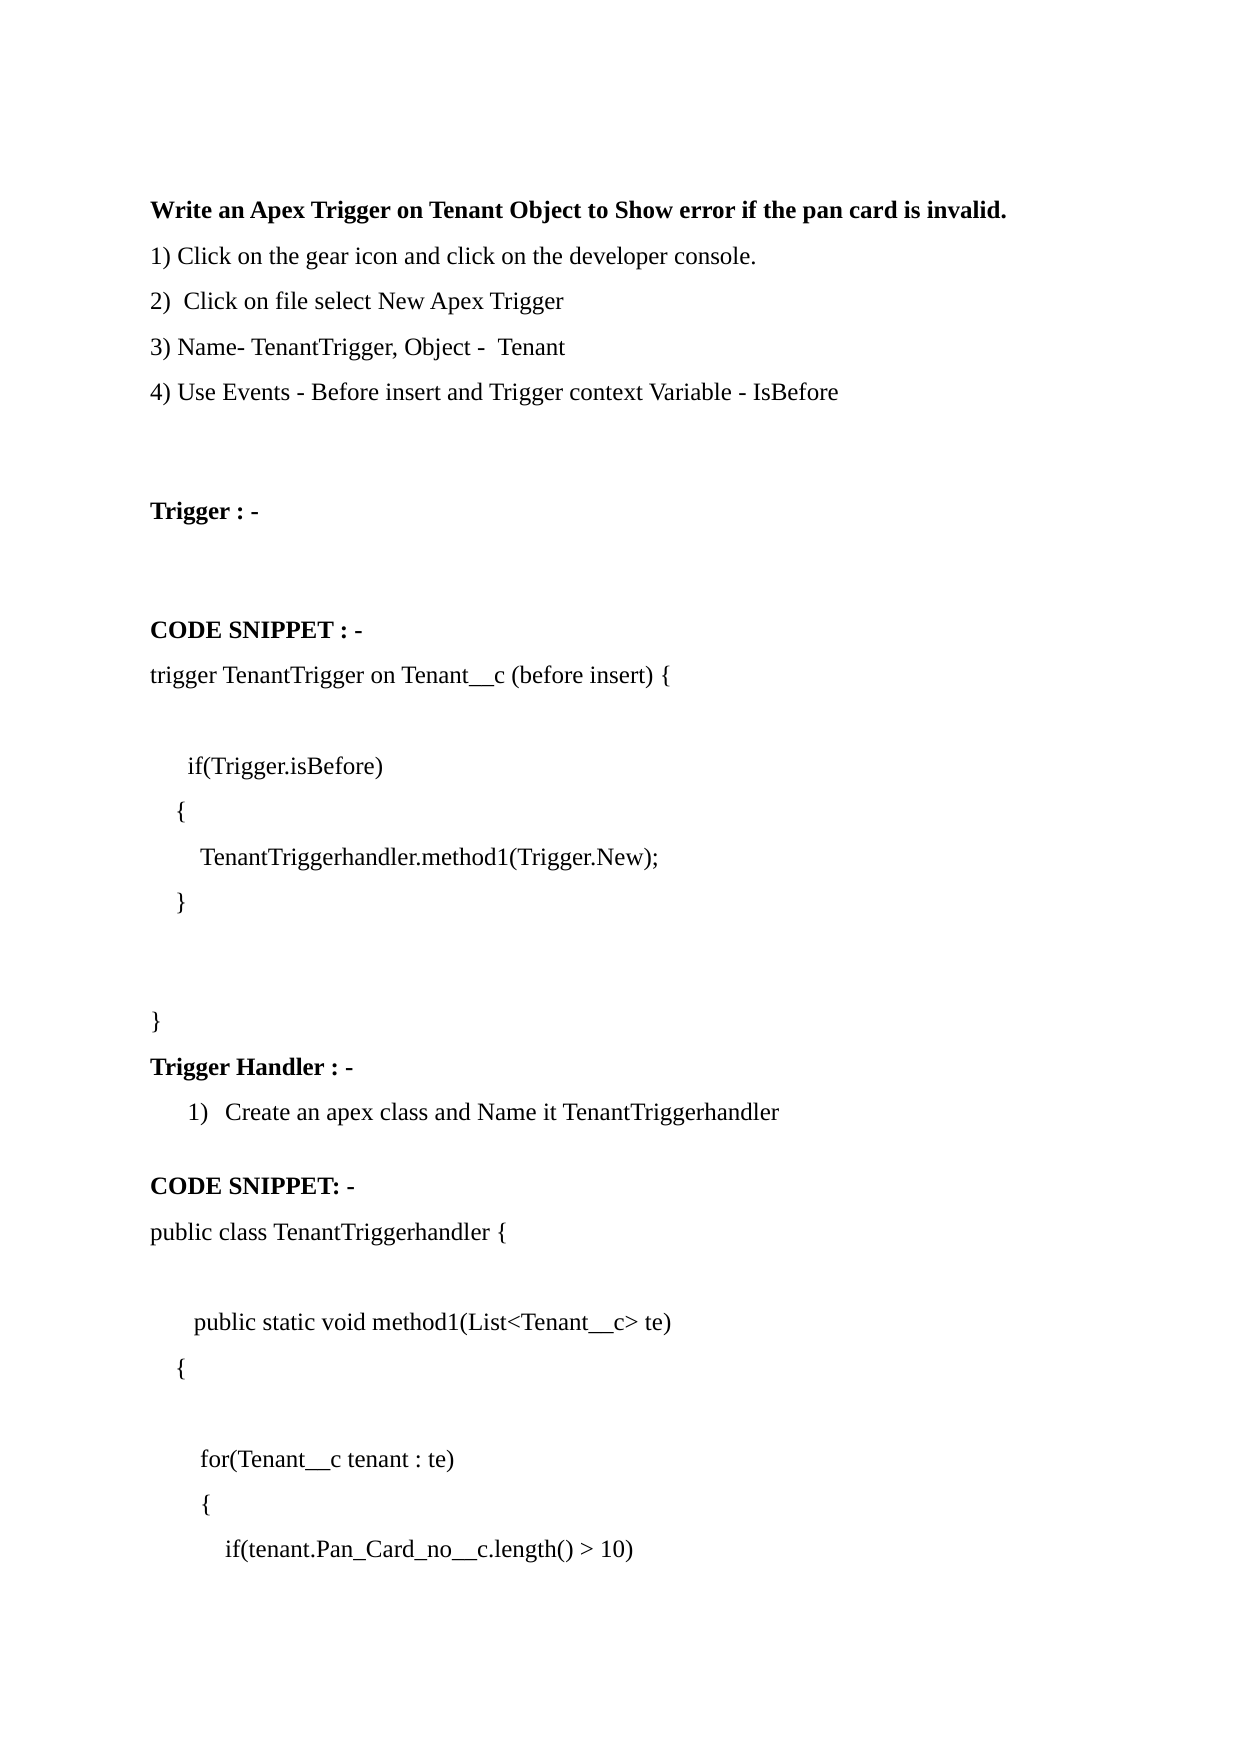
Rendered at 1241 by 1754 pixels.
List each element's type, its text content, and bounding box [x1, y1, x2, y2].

text CODE SNIPPET : - [150, 615, 1090, 643]
text trigger TenantTrigger on Tenant__c (before insert) { [150, 660, 1090, 689]
list Create an apex class and Name it TenantTriggerhandler [187, 1097, 1090, 1126]
text { [150, 1489, 1090, 1518]
text } [150, 1006, 1090, 1035]
text if(Trigger.isBefore) [150, 751, 1090, 780]
text public class TenantTriggerhandler { [150, 1217, 1090, 1245]
text Write an Apex Trigger on Tenant Object to Show error if the pan card is invalid. [150, 195, 1090, 224]
text { [150, 796, 1090, 825]
text CODE SNIPPET: - [150, 1171, 1090, 1200]
text 3) Name- TenantTrigger, Object - Tenant [150, 332, 1090, 360]
text if(tenant.Pan_Card_no__c.length() > 10) [150, 1534, 1090, 1563]
text 4) Use Events - Before insert and Trigger context Variable - IsBefore [150, 377, 1090, 406]
text } [150, 887, 1090, 916]
text 1) Click on the gear icon and click on the developer console. [150, 241, 1090, 269]
text Trigger : - [150, 496, 1090, 525]
text Trigger Handler : - [150, 1052, 1090, 1080]
text public static void method1(List<Tenant__c> te) [150, 1307, 1090, 1336]
text { [150, 1353, 1090, 1382]
text TenantTriggerhandler.method1(Trigger.New); [150, 842, 1090, 871]
text for(Tenant__c tenant : te) [150, 1444, 1090, 1472]
text 2) Click on file select New Apex Trigger [150, 286, 1090, 315]
